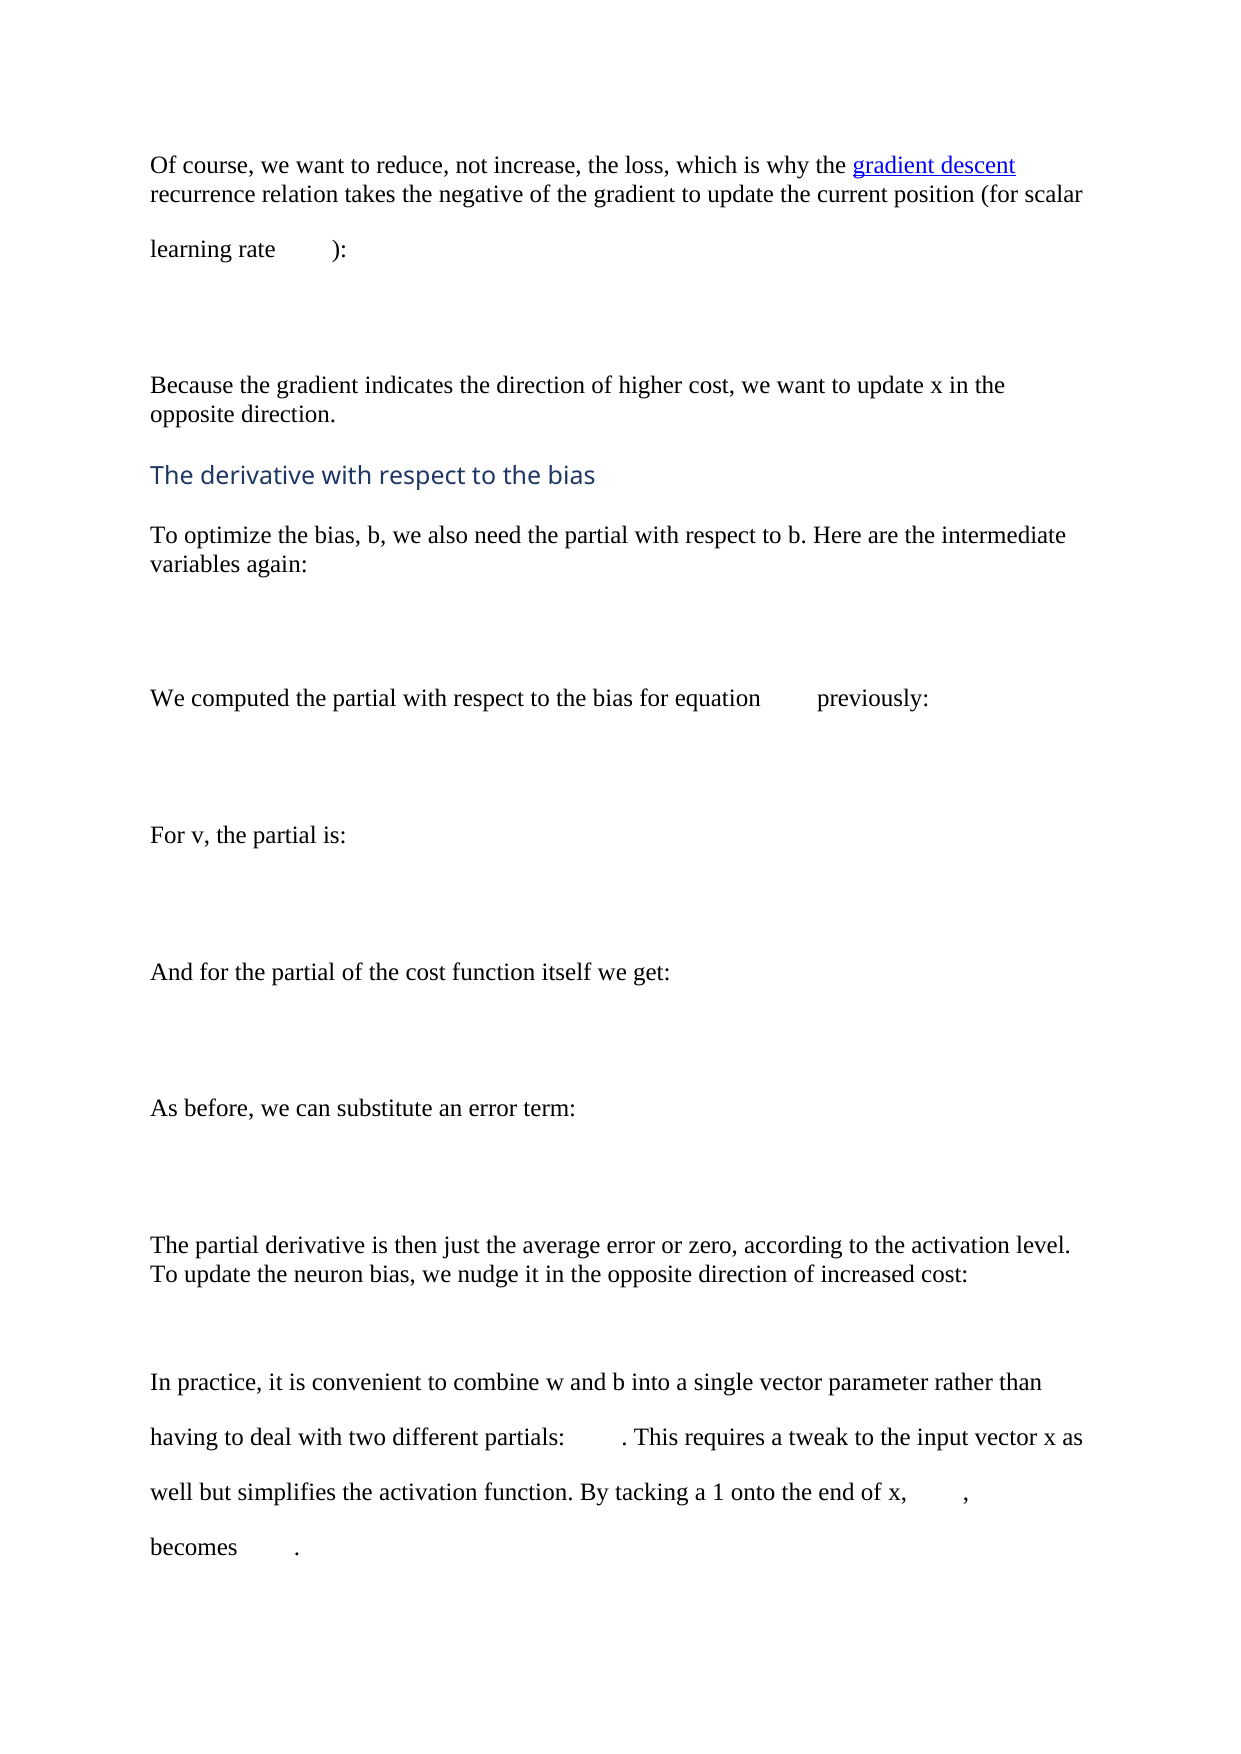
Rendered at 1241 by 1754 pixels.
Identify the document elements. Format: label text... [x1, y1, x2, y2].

text We computed the partial with respect to the bias for equation previously: [150, 657, 1090, 712]
text To optimize the bias, b, we also need the partial with respect to b. Here are the intermediate variables again: [150, 521, 1090, 578]
text In practice, it is convenient to combine w and b into a single vector parameter rather than having to deal with two different partials: . This requires a tweak to the input vector x as well but simplifies the activation function. By tacking a 1 onto the end of x, , becomes . [150, 1367, 1090, 1561]
text For v, the partial is: [150, 820, 1090, 849]
text Because the gradient indicates the direction of higher cost, we want to update x in the opposite direction. [150, 371, 1090, 428]
subtitle The derivative with respect to the bias [150, 457, 1090, 491]
text And for the partial of the cost function itself we get: [150, 957, 1090, 986]
text Of course, we want to reduce, not increase, the loss, which is why the gradient descent recurrence relation takes the negative of the gradient to update the current position (for scalar learning rate ): [150, 150, 1090, 263]
text As before, we can substitute an error term: [150, 1093, 1090, 1122]
text The partial derivative is then just the average error or zero, according to the activation level. To update the neuron bias, we nudge it in the opposite direction of increased cost: [150, 1230, 1090, 1288]
